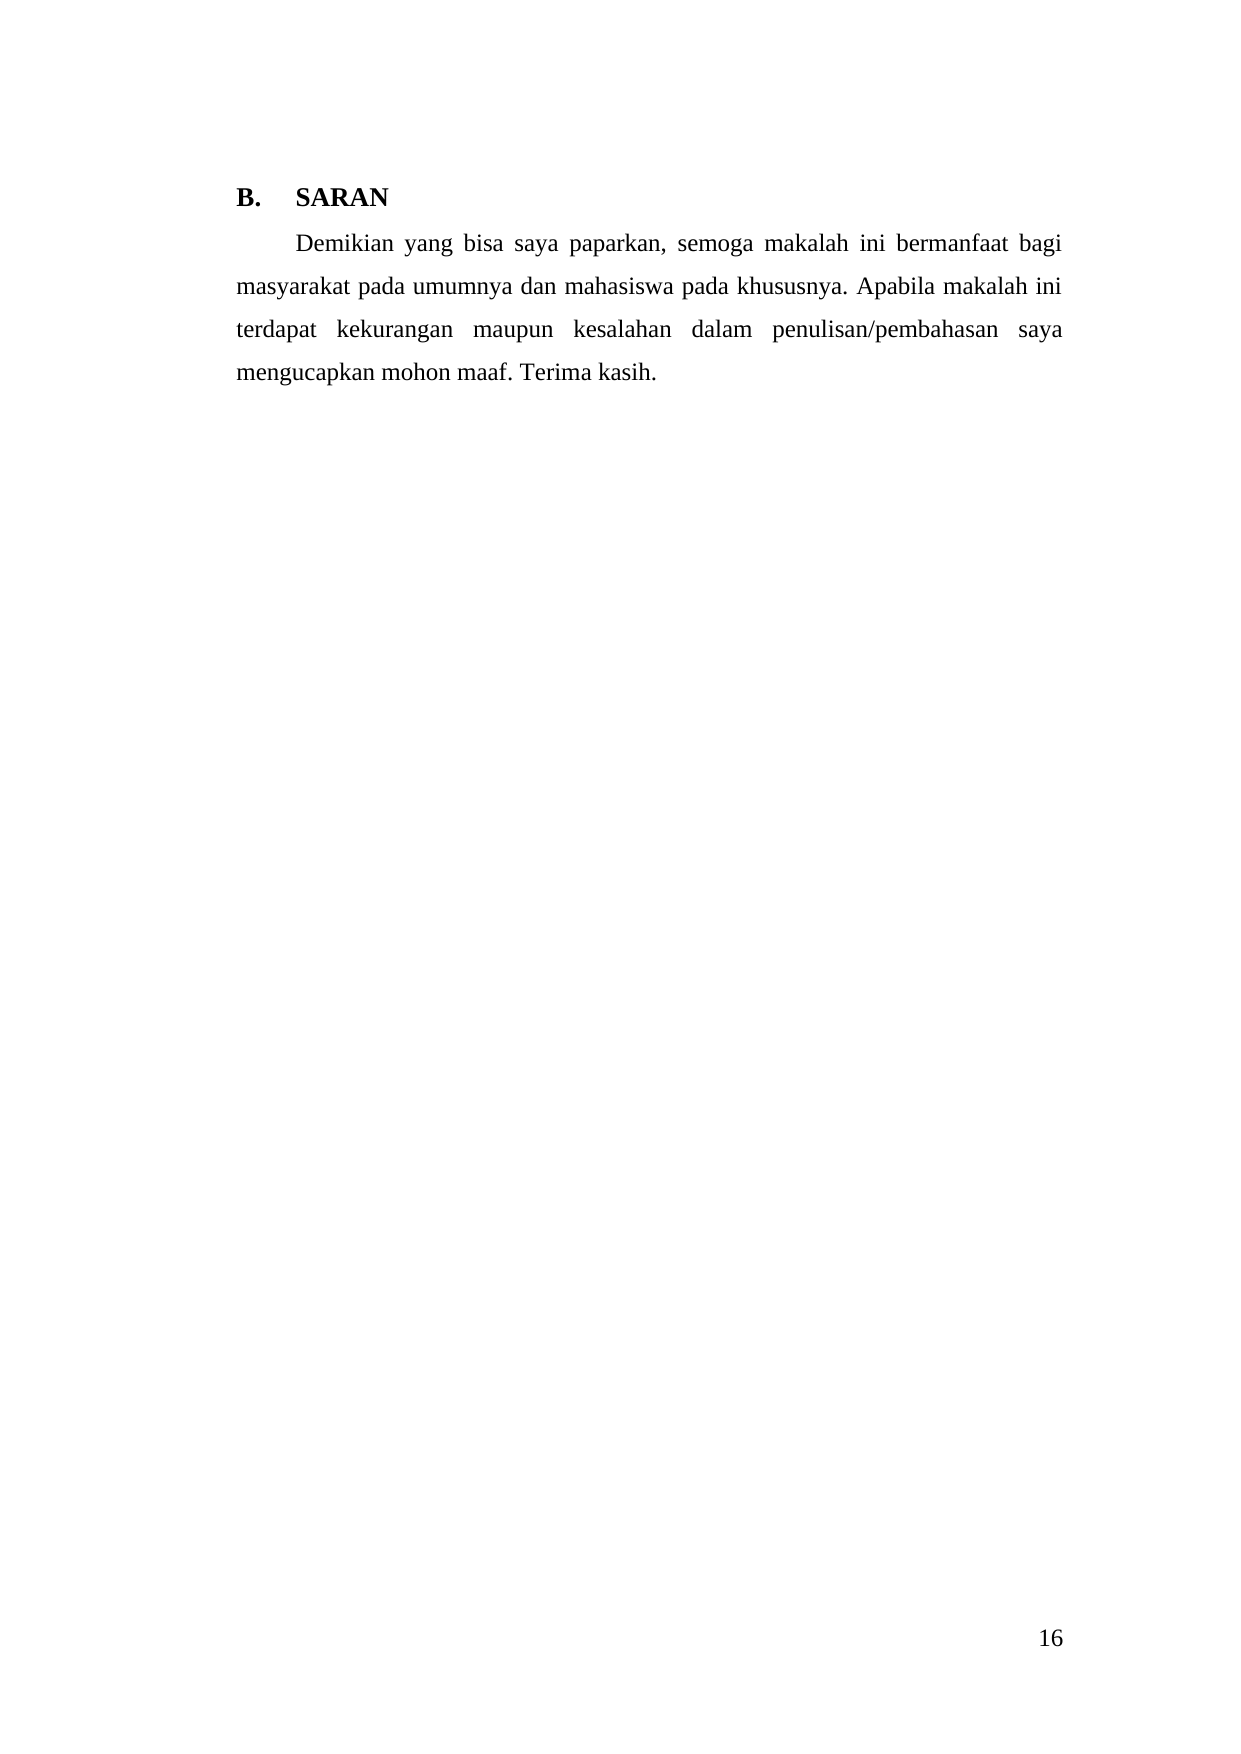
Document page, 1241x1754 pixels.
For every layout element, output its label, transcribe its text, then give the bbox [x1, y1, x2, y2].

list Demikian yang bisa saya paparkan, semoga makalah ini bermanfaat bagi masyarakat pada umumnya dan mahasiswa pada khususnya. Apabila makalah ini terdapat kekurangan maupun kesalahan dalam penulisan/pembahasan saya mengucapkan mohon maaf. Terima kasih. [236, 228, 1063, 386]
subtitle SARAN [236, 181, 1063, 212]
